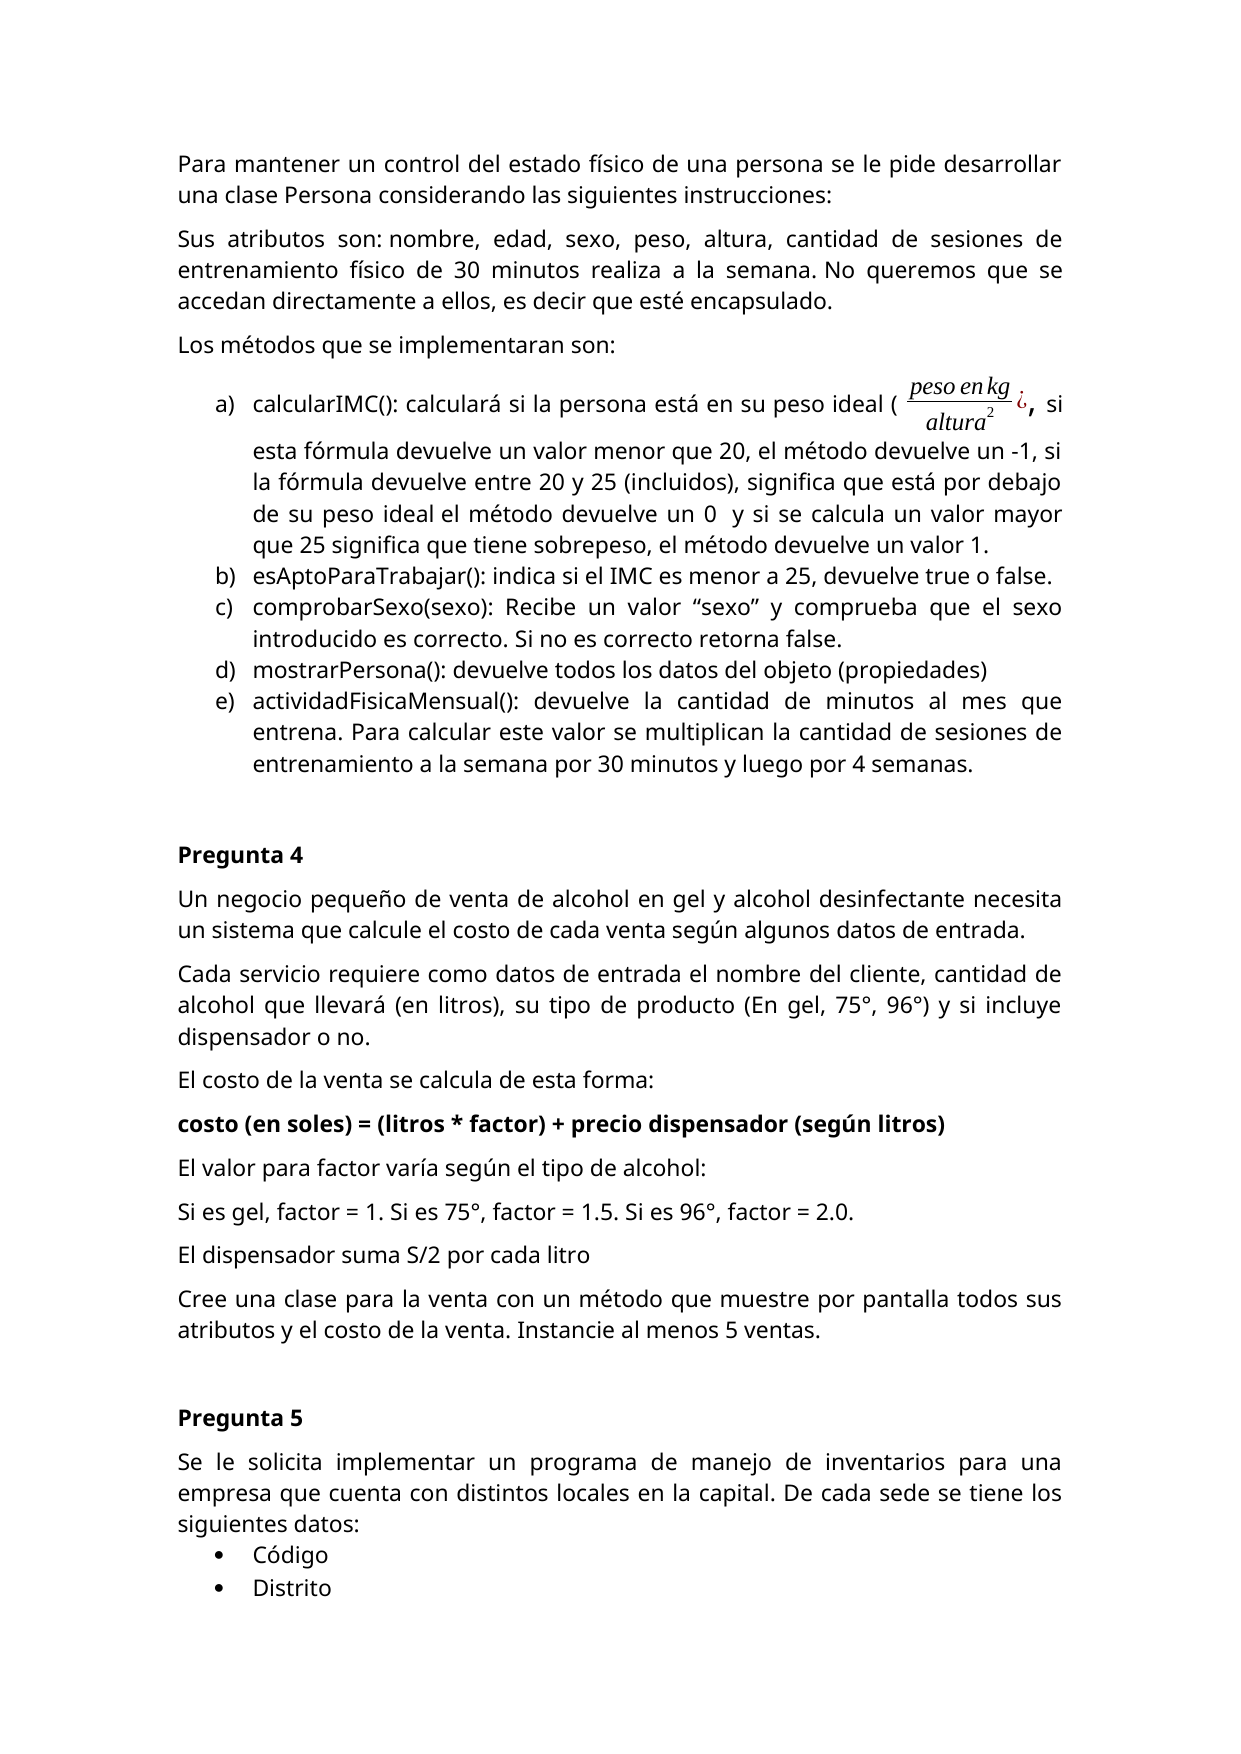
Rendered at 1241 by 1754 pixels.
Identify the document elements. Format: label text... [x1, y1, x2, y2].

list mostrarPersona(): devuelve todos los datos del objeto (propiedades) [215, 654, 1063, 685]
text El valor para factor varía según el tipo de alcohol: [177, 1152, 1063, 1183]
text Pregunta 5 [177, 1402, 1063, 1433]
list Código [215, 1539, 1063, 1571]
list Distrito [215, 1572, 1063, 1604]
text Si es gel, factor = 1. Si es 75°, factor = 1.5. Si es 96°, factor = 2.0. [177, 1196, 1063, 1227]
text Sus atributos son: nombre, edad, sexo, peso, altura, cantidad de sesiones de entrenamiento físico de 30 minutos realiza a la semana. No queremos que se accedan directamente a ellos, es decir que esté encapsulado. [177, 223, 1063, 316]
text costo (en soles) = (litros * factor) + precio dispensador (según litros) [177, 1108, 1063, 1139]
list esAptoParaTrabajar(): indica si el IMC es menor a 25, devuelve true o false. [215, 560, 1063, 591]
list actividadFisicaMensual(): devuelve la cantidad de minutos al mes que entrena. Para calcular este valor se multiplican la cantidad de sesiones de entrenamiento a la semana por 30 minutos y luego por 4 semanas. [215, 685, 1063, 779]
text Pregunta 4 [177, 839, 1063, 871]
list comprobarSexo(sexo): Recibe un valor “sexo” y comprueba que el sexo introducido es correcto. Si no es correcto retorna false. [215, 591, 1063, 654]
text Cree una clase para la venta con un método que muestre por pantalla todos sus atributos y el costo de la venta. Instancie al menos 5 ventas. [177, 1283, 1063, 1346]
text Se le solicita implementar un programa de manejo de inventarios para una empresa que cuenta con distintos locales en la capital. De cada sede se tiene los siguientes datos: [177, 1446, 1063, 1539]
text Para mantener un control del estado físico de una persona se le pide desarrollar una clase Persona considerando las siguientes instrucciones: [177, 148, 1063, 210]
text El dispensador suma S/2 por cada litro [177, 1239, 1063, 1271]
list calcularIMC(): calculará si la persona está en su peso ideal ( , si esta fórmula devuelve un valor menor que 20, el método devuelve un -1, si la fórmula devuelve entre 20 y 25 (incluidos), significa que está por debajo de su peso ideal el método devuelve un 0 y si se calcula un valor mayor que 25 significa que tiene sobrepeso, el método devuelve un valor 1. [215, 373, 1063, 560]
text Cada servicio requiere como datos de entrada el nombre del cliente, cantidad de alcohol que llevará (en litros), su tipo de producto (En gel, 75°, 96°) y si incluye dispensador o no. [177, 958, 1063, 1052]
text Los métodos que se implementaran son: [177, 329, 1063, 360]
text Un negocio pequeño de venta de alcohol en gel y alcohol desinfectante necesita un sistema que calcule el costo de cada venta según algunos datos de entrada. [177, 883, 1063, 946]
text El costo de la venta se calcula de esta forma: [177, 1064, 1063, 1096]
